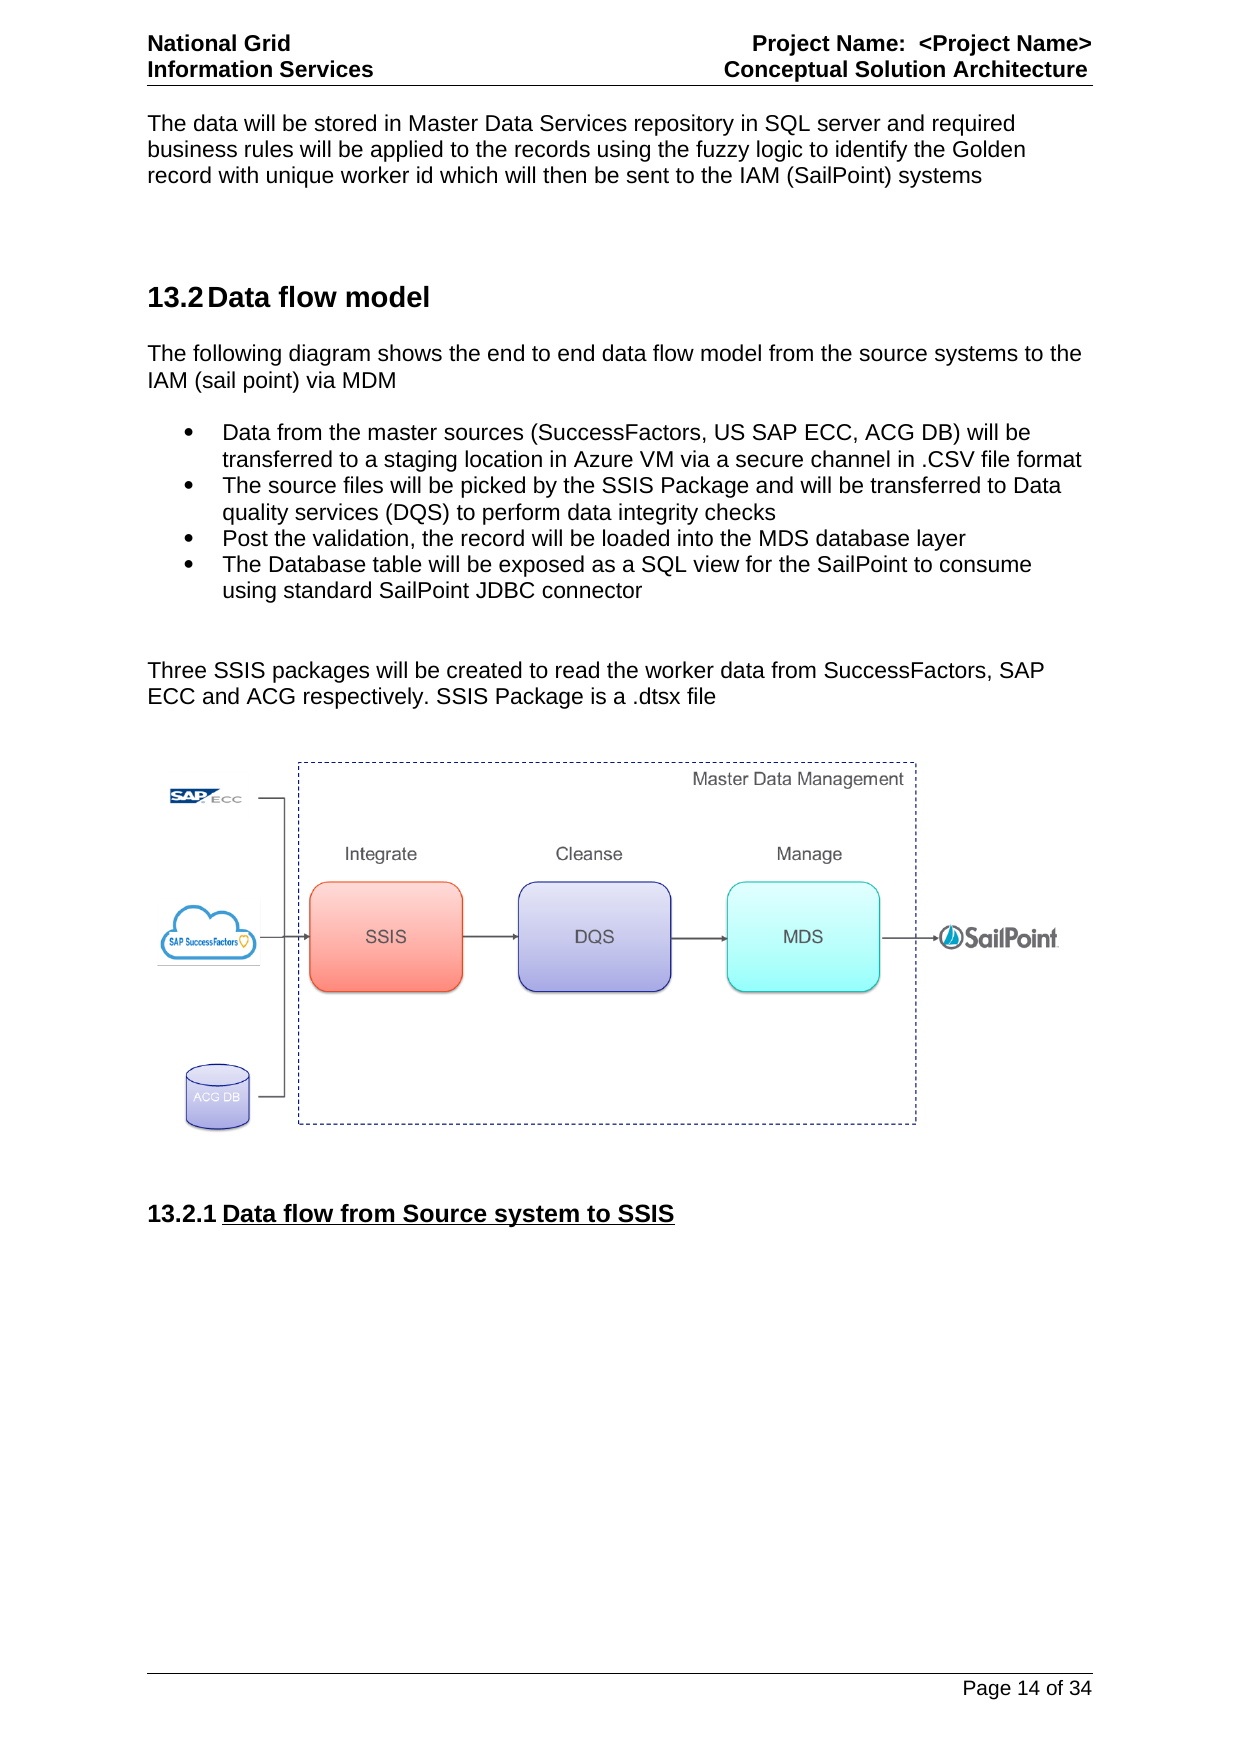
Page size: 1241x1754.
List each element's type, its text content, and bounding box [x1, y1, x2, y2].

subtitle Data flow model [147, 280, 1093, 314]
list Data from the master sources (SuccessFactors, US SAP ECC, ACG DB) will be transferred to a staging location in Azure VM via a secure channel in .CSV file format [184, 419, 1093, 472]
list The Database table will be exposed as a SQL view for the SailPoint to consume using standard SailPoint JDBC connector [184, 551, 1093, 604]
text Three SSIS packages will be created to read the worker data from SuccessFactors, SAP ECC and ACG respectively. SSIS Package is a .dtsx file [147, 657, 1093, 709]
subtitle Data flow from Source system to SSIS [147, 1199, 1093, 1228]
text The following diagram shows the end to end data flow model from the source systems to the IAM (sail point) via MDM [147, 340, 1093, 393]
list The source files will be picked by the SSIS Package and will be transferred to Data quality services (DQS) to perform data integrity checks [184, 472, 1093, 525]
picture [147, 762, 1090, 1134]
list Post the validation, the record will be loaded into the MDS database layer [184, 525, 1093, 551]
text The data will be stored in Master Data Services repository in SQL server and required business rules will be applied to the records using the fuzzy logic to identify the Golden record with unique worker id which will then be sent to the IAM (SailPoint) systems [147, 110, 1093, 189]
